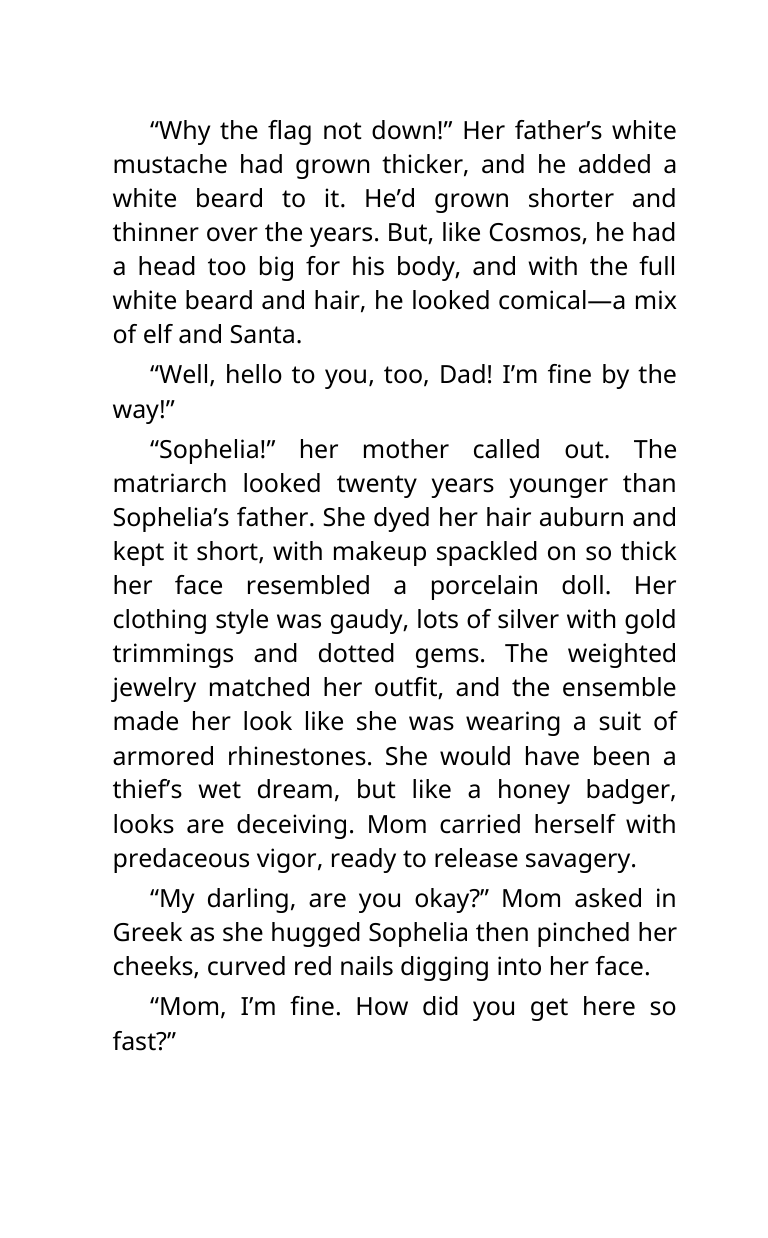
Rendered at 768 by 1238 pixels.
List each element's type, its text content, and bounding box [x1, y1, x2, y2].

text “Mom, I’m fine. How did you get here so fast?” [112, 989, 678, 1057]
text “Well, hello to you, too, Dad! I’m fine by the way!” [112, 357, 678, 425]
text “My darling, are you okay?” Mom asked in Greek as she hugged Sophelia then pinched her cheeks, curved red nails digging into her face. [112, 881, 678, 983]
text “Why the flag not down!” Her father’s white mustache had grown thicker, and he added a white beard to it. He’d grown shorter and thinner over the years. But, like Cosmos, he had a head too big for his body, and with the full white beard and hair, he looked comical—a mix of elf and Santa. [112, 112, 678, 351]
text “Sophelia!” her mother called out. The matriarch looked twenty years younger than Sophelia’s father. She dyed her hair auburn and kept it short, with makeup spackled on so thick her face resembled a porcelain doll. Her clothing style was gaudy, lots of silver with gold trimmings and dotted gems. The weighted jewelry matched her outfit, and the ensemble made her look like she was wearing a suit of armored rhinestones. She would have been a thief’s wet dream, but like a honey badger, looks are deceiving. Mom carried herself with predaceous vigor, ready to release savagery. [112, 432, 678, 874]
